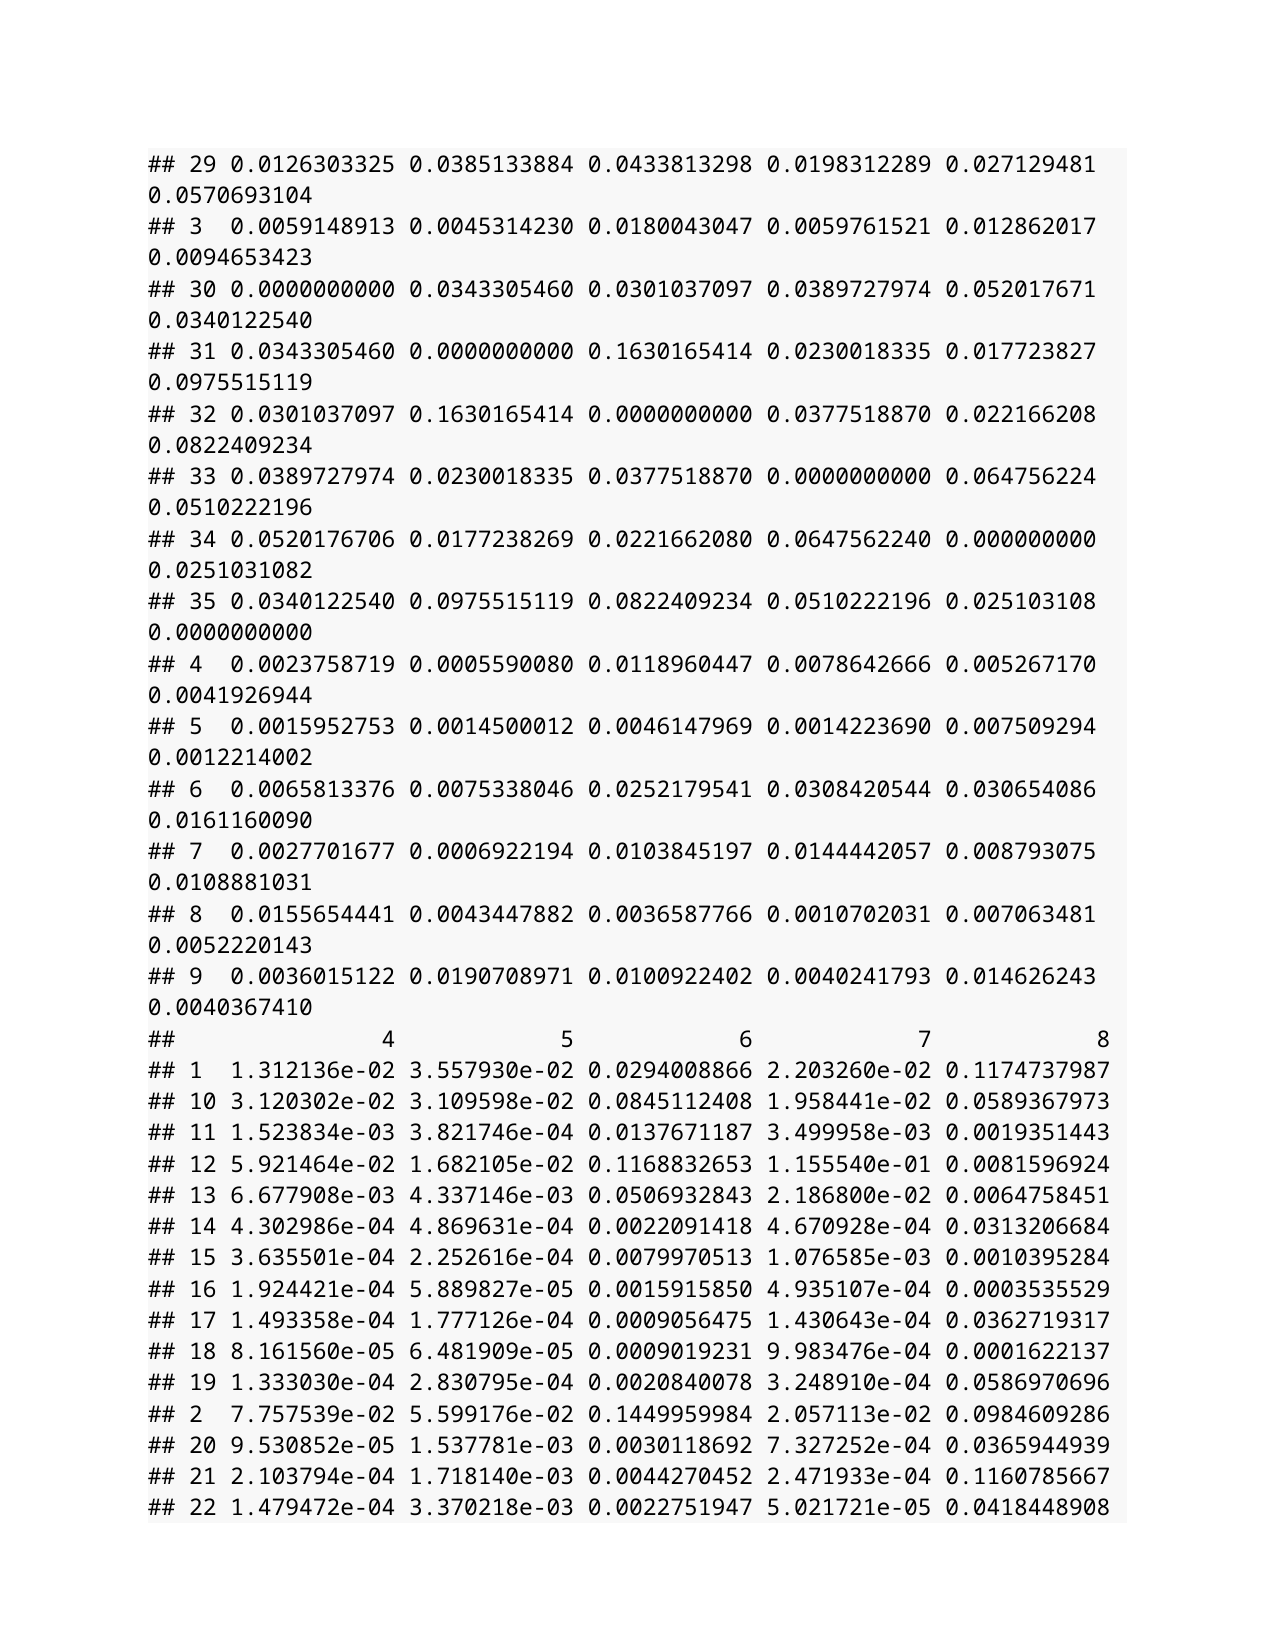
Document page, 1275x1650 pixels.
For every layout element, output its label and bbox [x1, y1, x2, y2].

text [148, 148, 1127, 1523]
